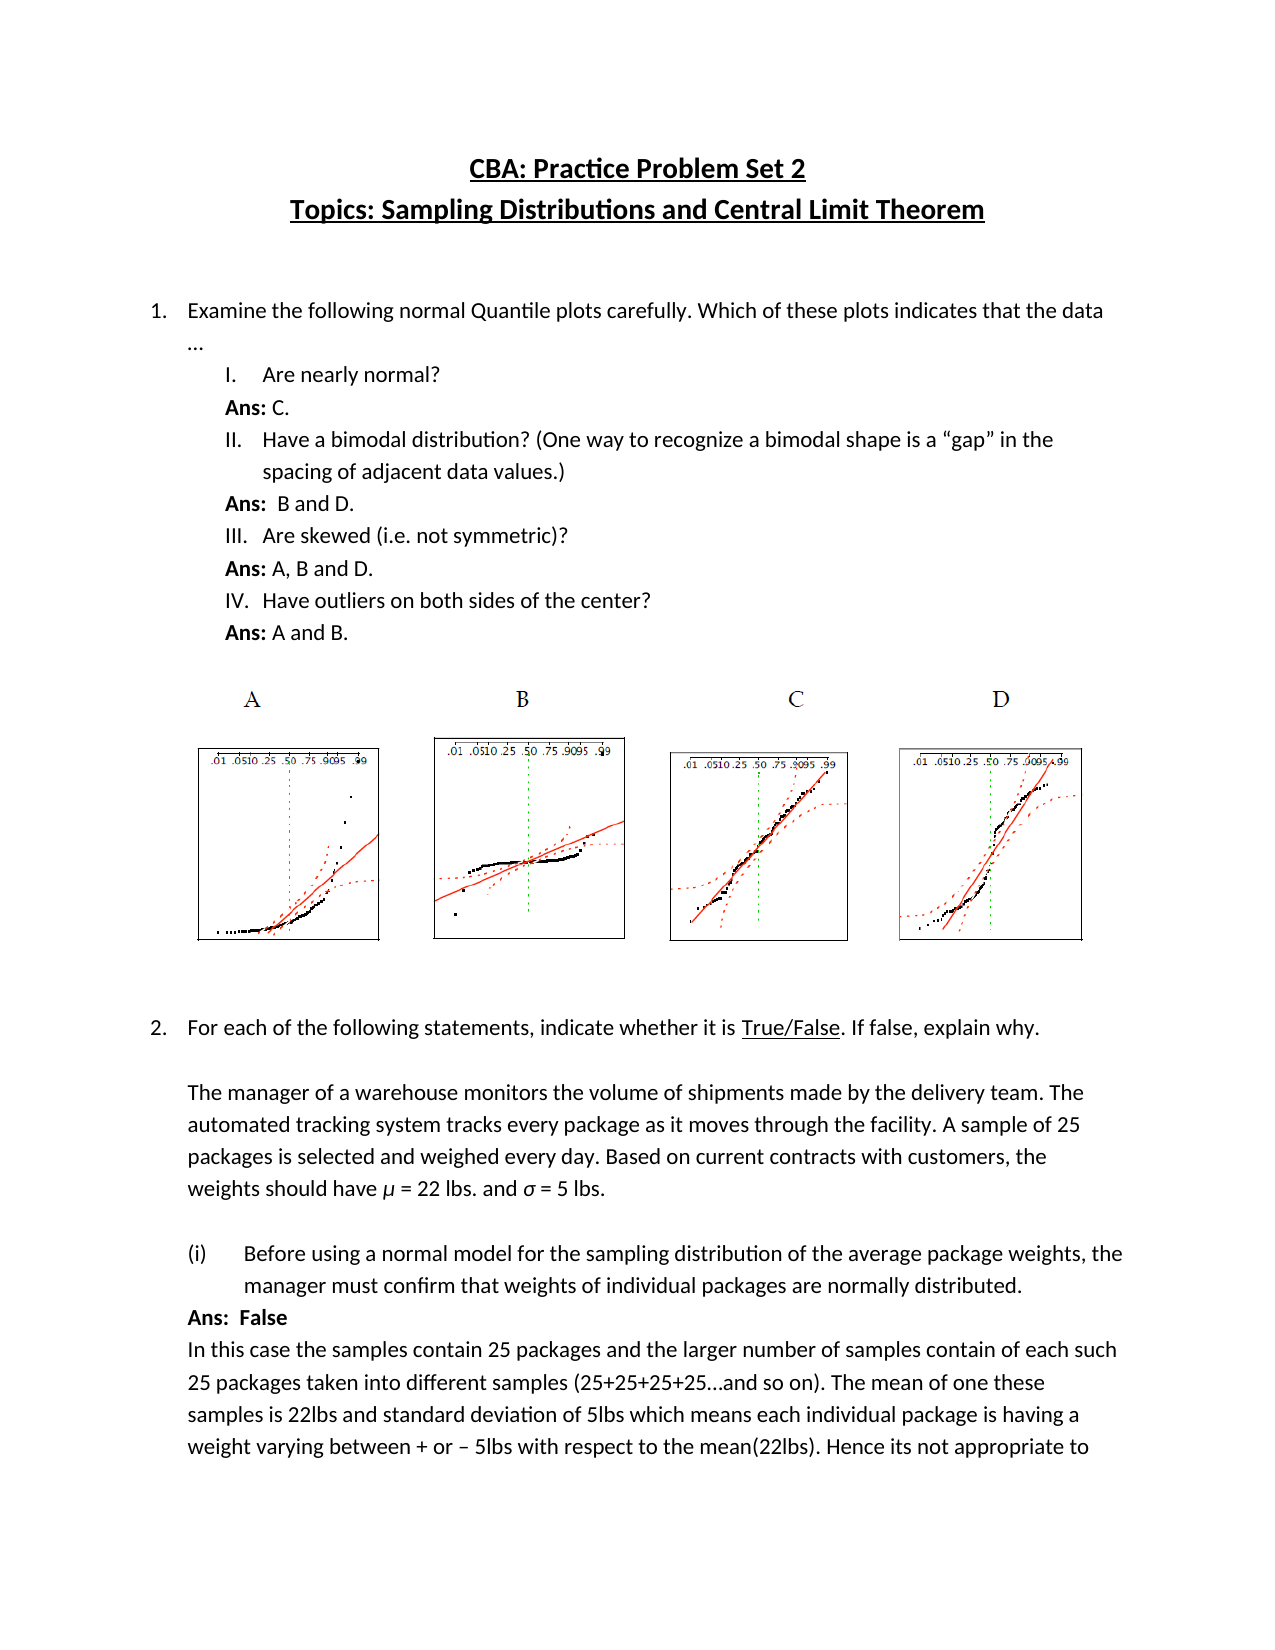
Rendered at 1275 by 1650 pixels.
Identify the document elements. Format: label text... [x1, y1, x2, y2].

text Ans: A and B. [225, 618, 1125, 646]
text Ans: B and D. [225, 489, 1125, 517]
list Examine the following normal Quantile plots carefully. Which of these plots indicates that the data … [150, 296, 1125, 356]
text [187, 1335, 1125, 1460]
list Before using a normal model for the sampling distribution of the average package weights, the manager must confirm that weights of individual packages are normally distributed. [187, 1239, 1125, 1299]
text CBA: Practice Problem Set 2 [150, 150, 1125, 186]
list Have outliers on both sides of the center? [225, 586, 1125, 614]
text The manager of a warehouse monitors the volume of shipments made by the delivery team. The automated tracking system tracks every package as it moves through the facility. A sample of 25 packages is selected and weighed every day. Based on current contracts with customers, the weights should have μ = 22 lbs. and σ = 5 lbs. [187, 1078, 1125, 1202]
text Ans: C. [225, 393, 1125, 421]
text Ans: False [187, 1303, 1125, 1331]
text Topics: Sampling Distributions and Central Limit Theorem [150, 191, 1125, 227]
list Are skewed (i.e. not symmetric)? [225, 522, 1125, 549]
list Are nearly normal? [225, 361, 1125, 389]
list Have a bimodal distribution? (One way to recognize a bimodal shape is a “gap” in the spacing of adjacent data values.) [225, 425, 1125, 485]
text Ans: A, B and D. [225, 554, 1125, 582]
list For each of the following statements, indicate whether it is True/False. If false, explain why. [150, 1013, 1125, 1042]
